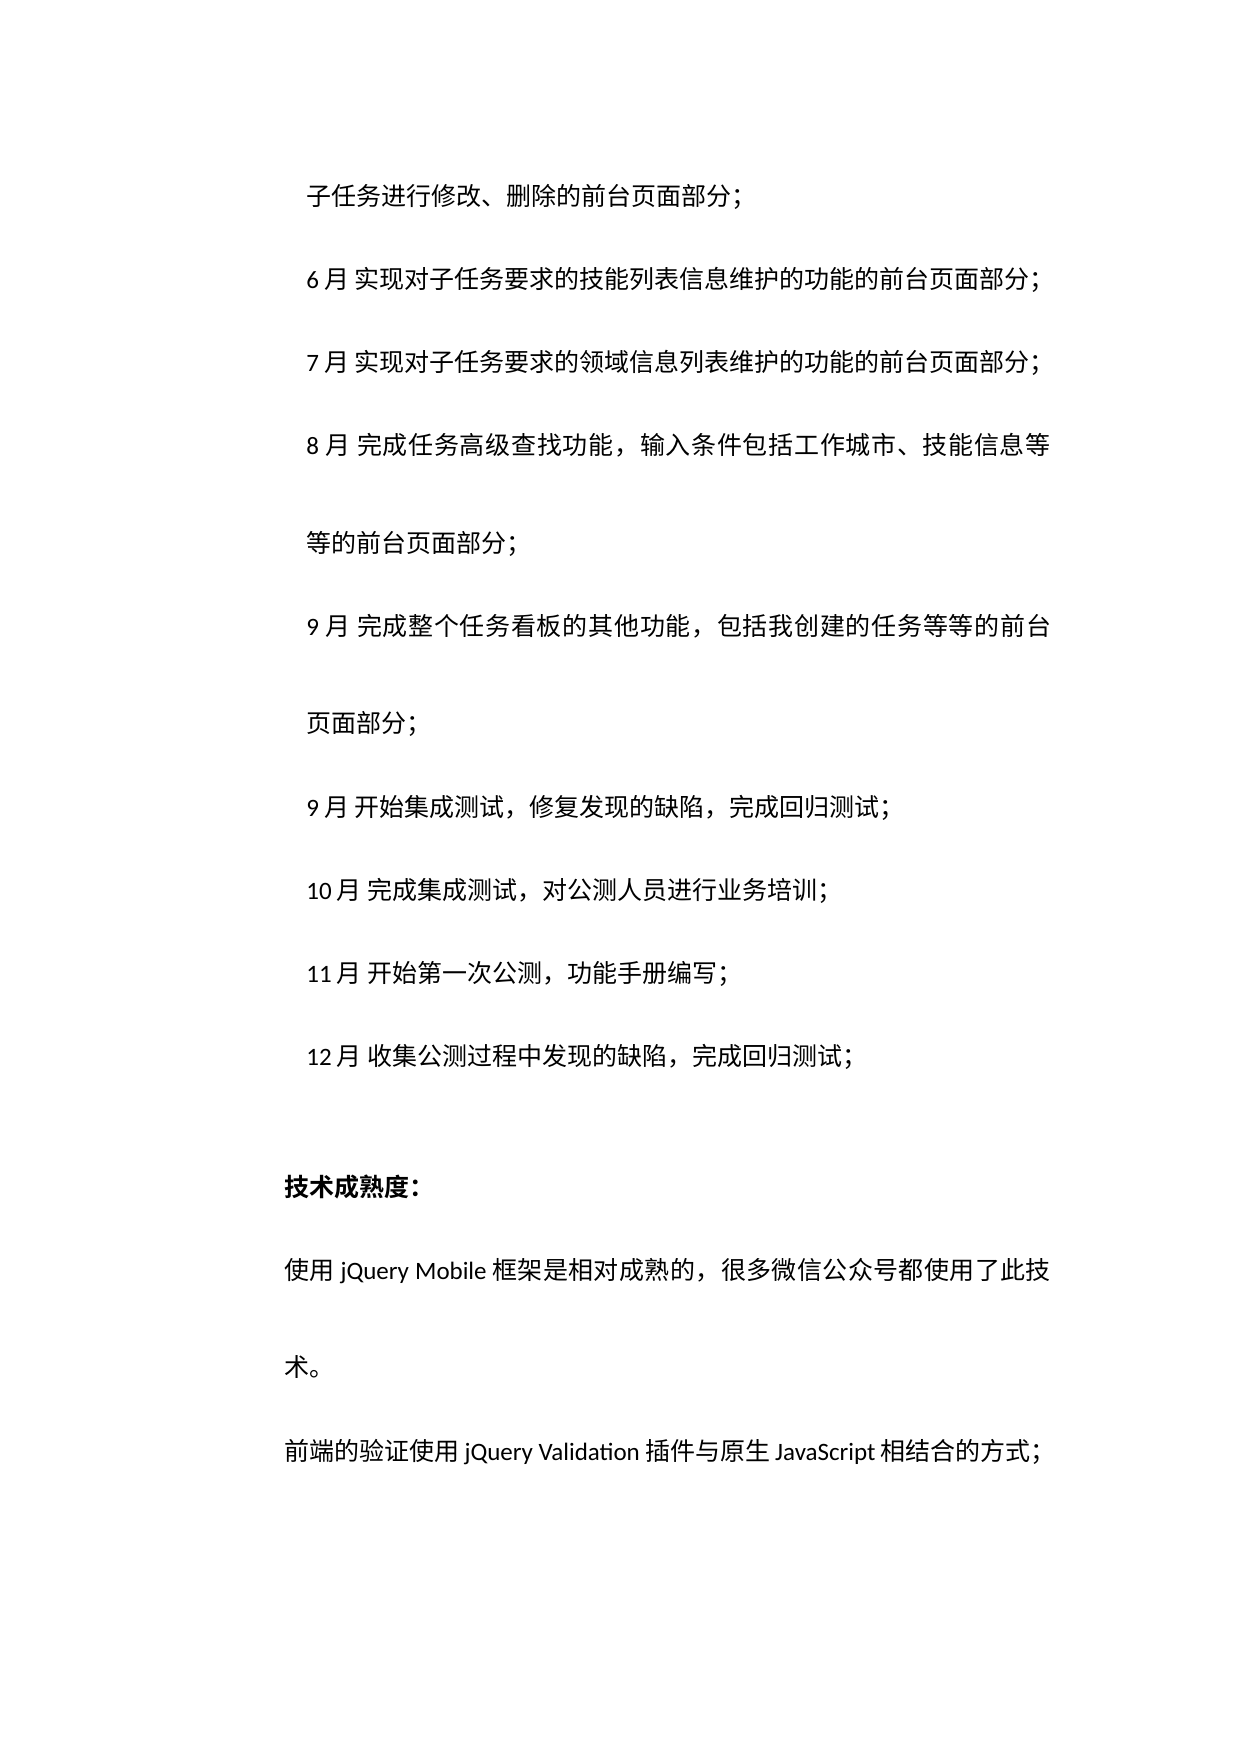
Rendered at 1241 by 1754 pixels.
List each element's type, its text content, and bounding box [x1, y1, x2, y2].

list 11月 开始第一次公测，功能手册编写； [306, 939, 1053, 1004]
list 6月 实现对子任务要求的技能列表信息维护的功能的前台页面部分； [306, 245, 1053, 310]
list 7月 实现对子任务要求的领域信息列表维护的功能的前台页面部分； [306, 328, 1053, 393]
list 10月 完成集成测试，对公测人员进行业务培训； [306, 856, 1053, 921]
list 12月 收集公测过程中发现的缺陷，完成回归测试； [306, 1022, 1053, 1087]
list 技术成熟度： [284, 1153, 1053, 1218]
list 前端的验证使用jQuery Validation插件与原生JavaScript相结合的方式； [284, 1417, 1053, 1482]
list 9月 开始集成测试，修复发现的缺陷，完成回归测试； [306, 773, 1053, 838]
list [306, 162, 1053, 227]
list 8月 完成任务高级查找功能，输入条件包括工作城市、技能信息等等的前台页面部分； [306, 411, 1053, 574]
list 9月 完成整个任务看板的其他功能，包括我创建的任务等等的前台页面部分； [306, 592, 1053, 754]
list 使用jQuery Mobile框架是相对成熟的，很多微信公众号都使用了此技术。 [284, 1236, 1053, 1398]
